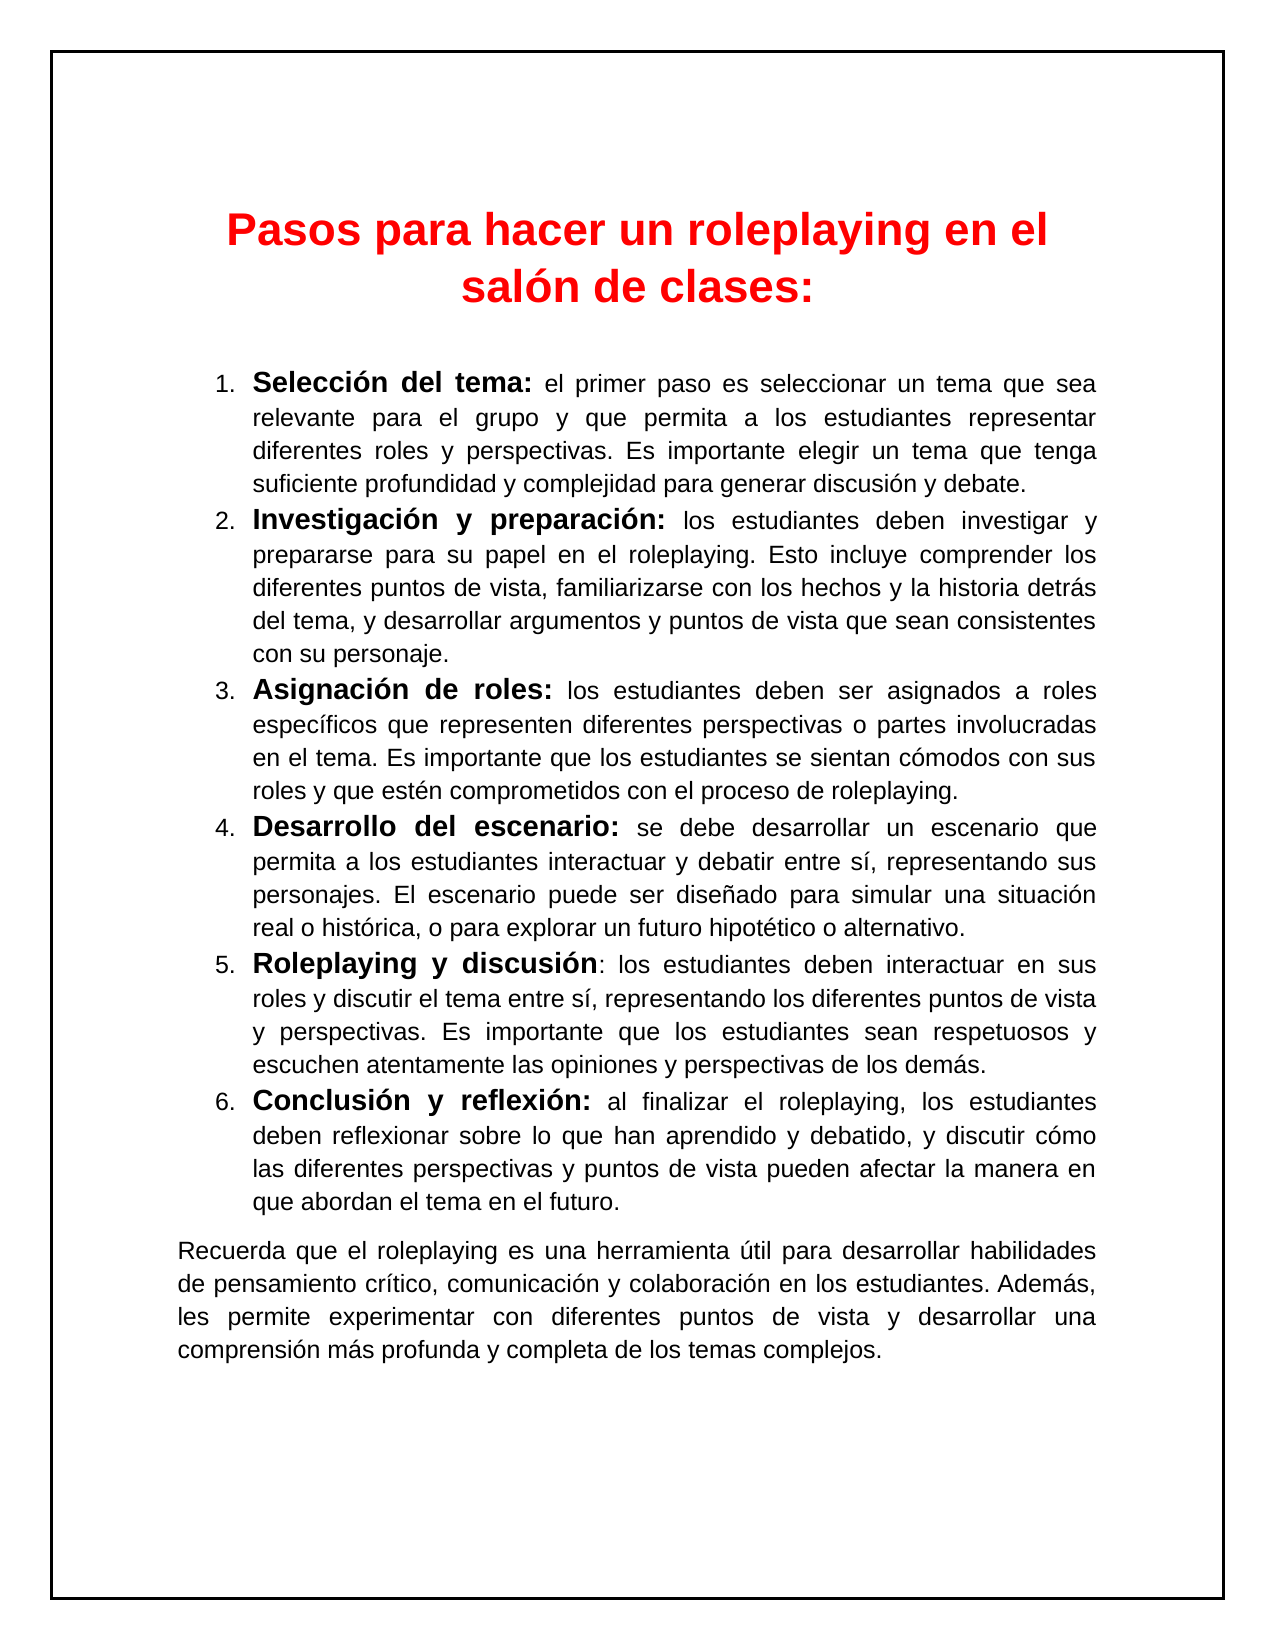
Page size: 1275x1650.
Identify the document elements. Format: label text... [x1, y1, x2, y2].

list Roleplaying y discusión: los estudiantes deben interactuar en sus roles y discutir el tema entre sí, representando los diferentes puntos de vista y perspectivas. Es importante que los estudiantes sean respetuosos y escuchen atentamente las opiniones y perspectivas de los demás. [215, 946, 1098, 1078]
list Desarrollo del escenario: se debe desarrollar un escenario que permita a los estudiantes interactuar y debatir entre sí, representando sus personajes. El escenario puede ser diseñado para simular una situación real o histórica, o para explorar un futuro hipotético o alternativo. [215, 809, 1098, 942]
text Recuerda que el roleplaying es una herramienta útil para desarrollar habilidades de pensamiento crítico, comunicación y colaboración en los estudiantes. Además, les permite experimentar con diferentes puntos de vista y desarrollar una comprensión más profunda y completa de los temas complejos. [177, 1236, 1098, 1364]
list Conclusión y reflexión: al finalizar el roleplaying, los estudiantes deben reflexionar sobre lo que han aprendido y debatido, y discutir cómo las diferentes perspectivas y puntos de vista pueden afectar la manera en que abordan el tema en el futuro. [215, 1083, 1098, 1215]
list Asignación de roles: los estudiantes deben ser asignados a roles específicos que representen diferentes perspectivas o partes involucradas en el tema. Es importante que los estudiantes se sientan cómodos con sus roles y que estén comprometidos con el proceso de roleplaying. [215, 672, 1098, 805]
list Selección del tema: el primer paso es seleccionar un tema que sea relevante para el grupo y que permita a los estudiantes representar diferentes roles y perspectivas. Es importante elegir un tema que tenga suficiente profundidad y complejidad para generar discusión y debate. [215, 365, 1098, 498]
list Investigación y preparación: los estudiantes deben investigar y prepararse para su papel en el roleplaying. Esto incluye comprender los diferentes puntos de vista, familiarizarse con los hechos y la historia detrás del tema, y desarrollar argumentos y puntos de vista que sean consistentes con su personaje. [215, 502, 1098, 668]
subtitle Pasos para hacer un roleplaying en el salón de clases: [177, 203, 1098, 312]
